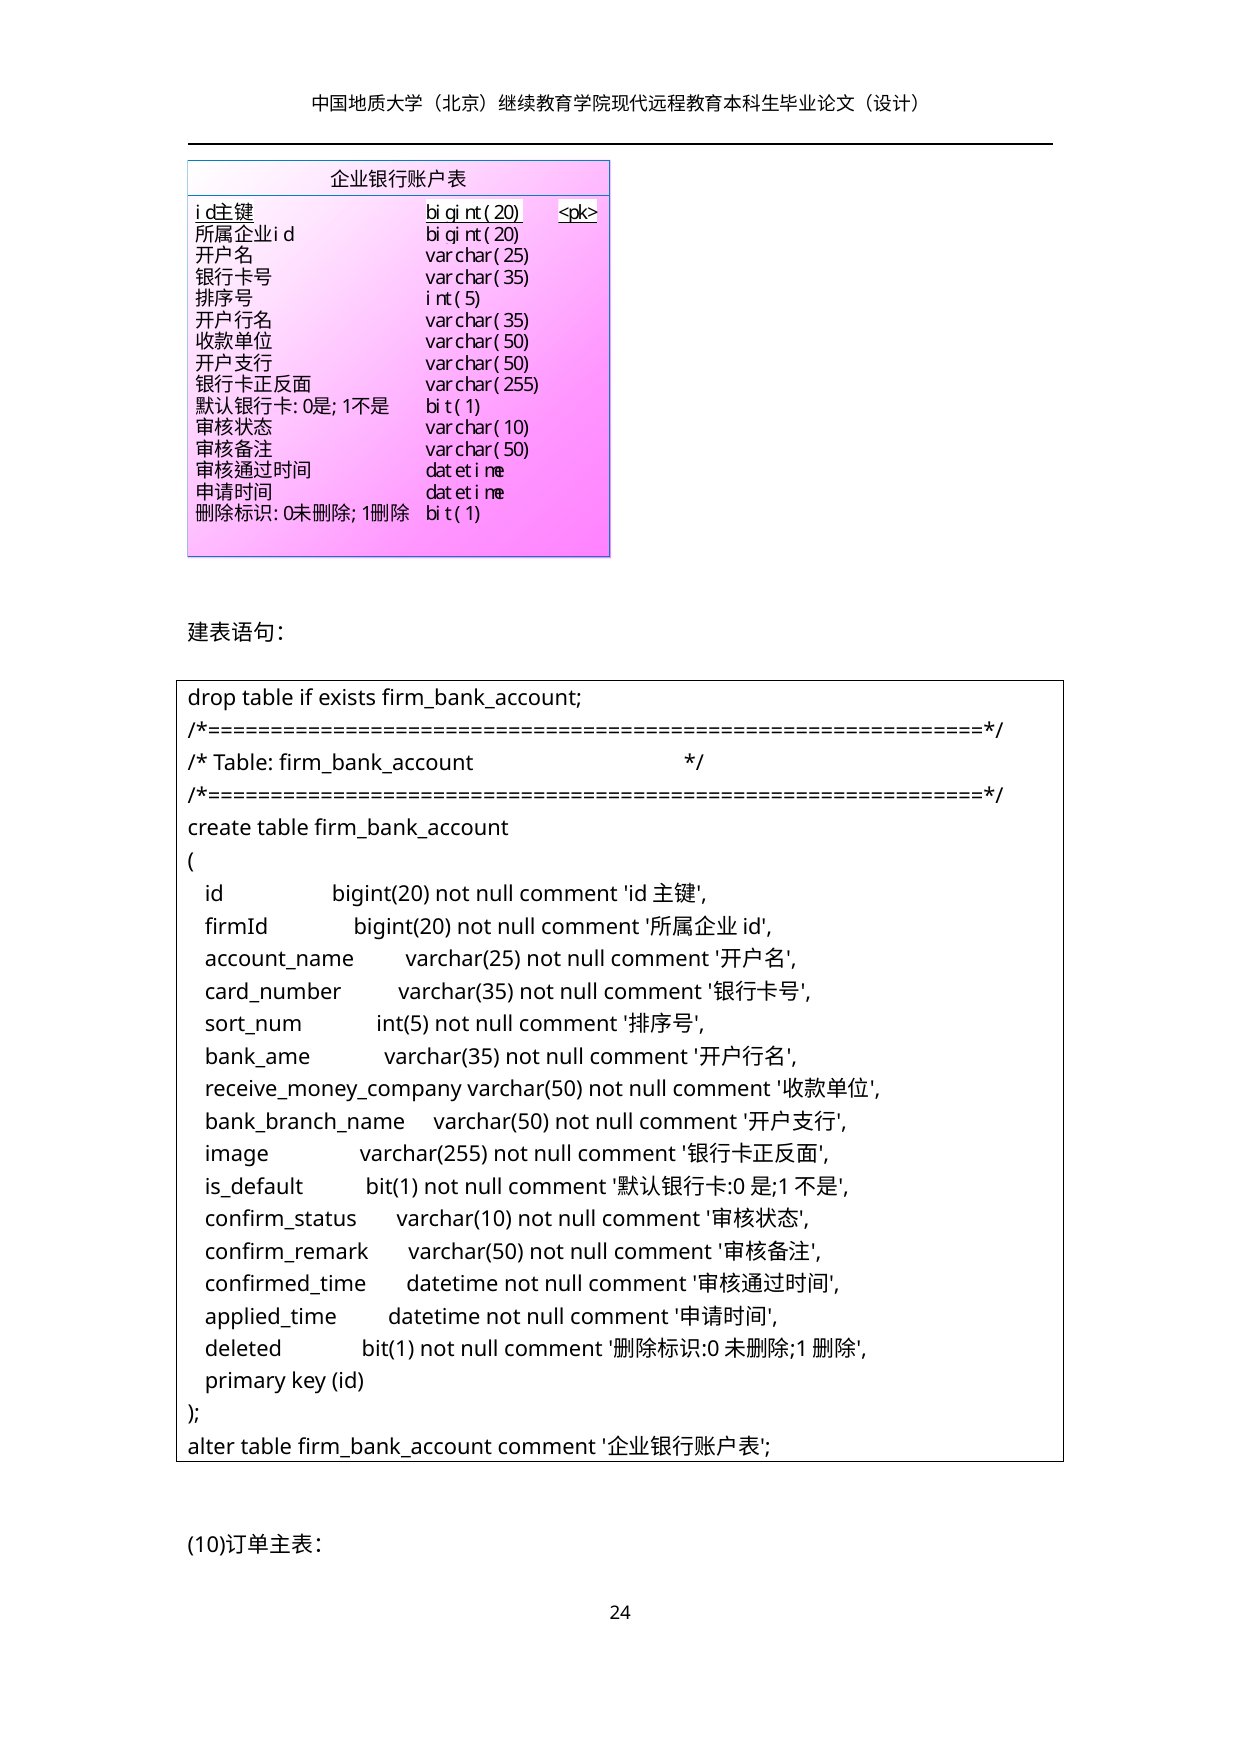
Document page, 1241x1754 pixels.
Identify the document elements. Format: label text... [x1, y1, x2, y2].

text (10)订单主表： [187, 1527, 1053, 1559]
table_header drop table if exists firm_bank_account; /*==============================================================*/ /* Table: firm_bank_account */ /*==============================================================*/ create table firm_bank_account ( id bigint(20) not null comment 'id主键', firmId bigint(20) not null comment '所属企业id', account_name varchar(25) not null comment '开户名', card_number varchar(35) not null comment '银行卡号', sort_num int(5) not null comment '排序号', bank_ame varchar(35) not null comment '开户行名', receive_money_company varchar(50) not null comment '收款单位', bank_branch_name varchar(50) not null comment '开户支行', image varchar(255) not null comment '银行卡正反面', is_default bit(1) not null comment '默认银行卡:0是;1不是', confirm_status varchar(10) not null comment '审核状态', confirm_remark varchar(50) not null comment '审核备注', confirmed_time datetime not null comment '审核通过时间', applied_time datetime not null comment '申请时间', deleted bit(1) not null comment '删除标识:0未删除;1删除', primary key (id) ); alter table firm_bank_account comment '企业银行账户表'; [177, 681, 1063, 1461]
text 建表语句： [187, 615, 1053, 647]
